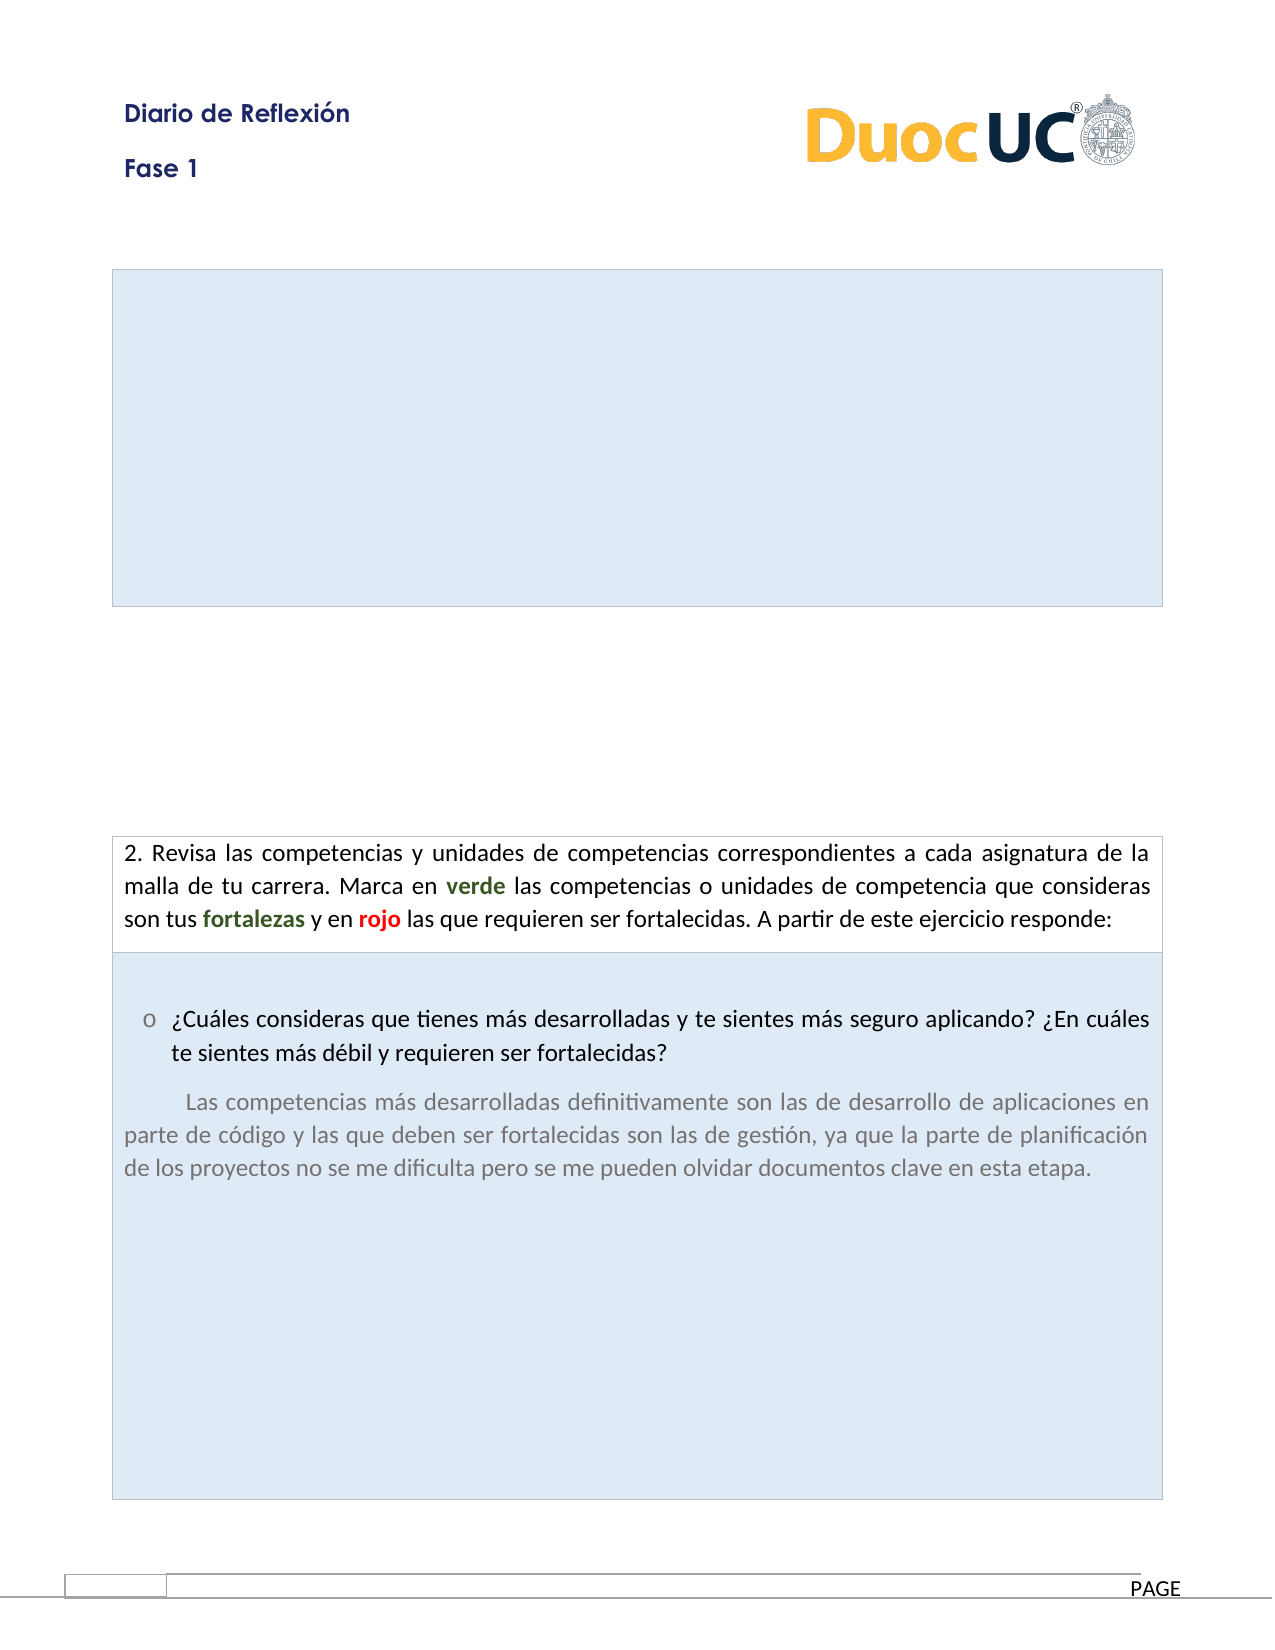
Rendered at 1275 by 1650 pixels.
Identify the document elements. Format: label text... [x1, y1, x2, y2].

table_header 2. Revisa las competencias y unidades de competencias correspondientes a cada asignatura de la malla de tu carrera. Marca en verde las competencias o unidades de competencia que consideras son tus fortalezas y en rojo las que requieren ser fortalecidas. A partir de este ejercicio responde: [113, 837, 1162, 952]
picture [807, 94, 1135, 165]
